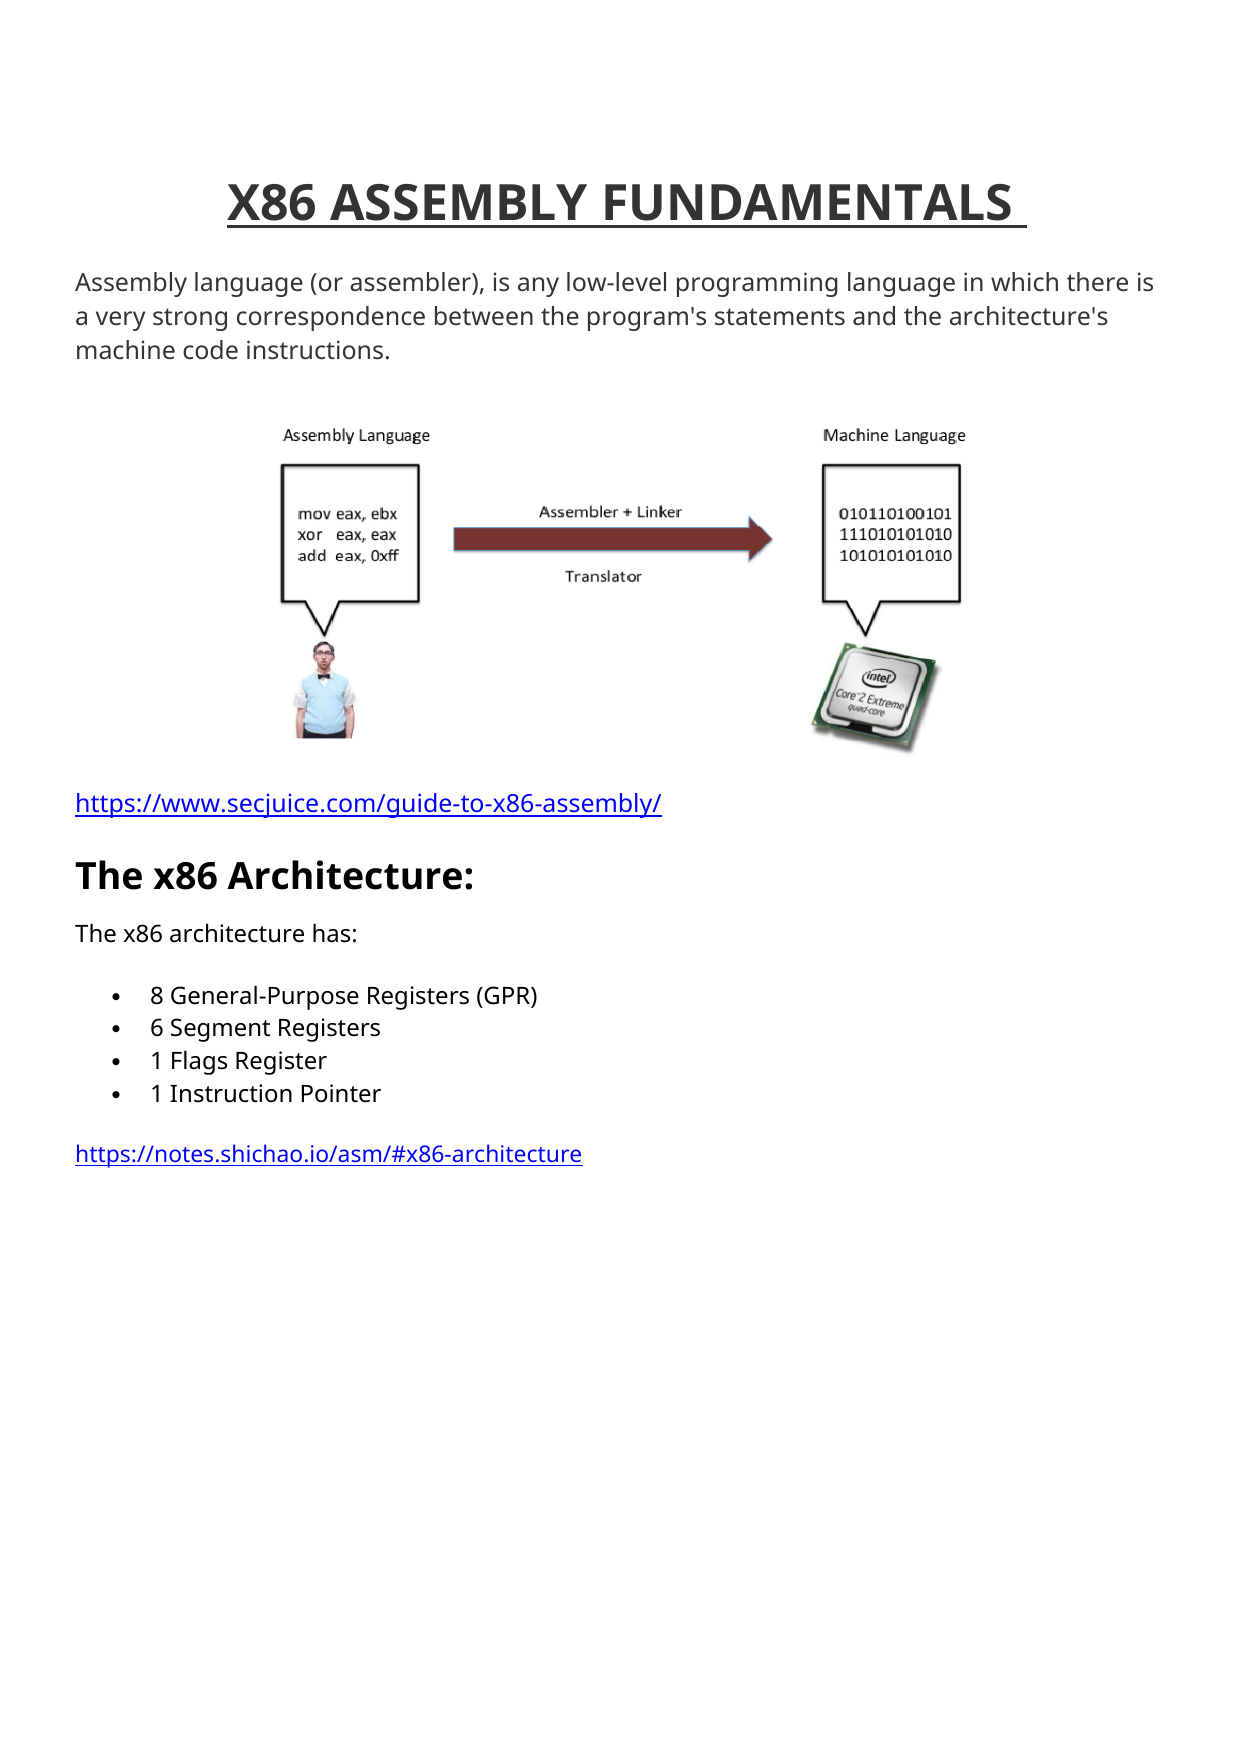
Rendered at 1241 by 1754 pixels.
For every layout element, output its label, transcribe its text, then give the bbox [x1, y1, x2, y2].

list 8 General-Purpose Registers (GPR) [112, 979, 1165, 1011]
text The x86 Architecture: [75, 849, 1165, 900]
text https://notes.shichao.io/asm/#x86-architecture [75, 1138, 1165, 1169]
text https://www.secjuice.com/guide-to-x86-assembly/ [75, 786, 1165, 820]
list 6 Segment Registers [112, 1011, 1165, 1044]
list 1 Instruction Pointer [112, 1076, 1165, 1109]
text Assembly language (or assembler), is any low-level programming language in which there is a very strong correspondence between the program's statements and the architecture's machine code instructions. [75, 265, 1165, 367]
text The x86 architecture has: [75, 917, 1165, 949]
text X86 ASSEMBLY FUNDAMENTALS [75, 167, 1165, 236]
picture [267, 396, 973, 757]
list 1 Flags Register [112, 1044, 1165, 1076]
